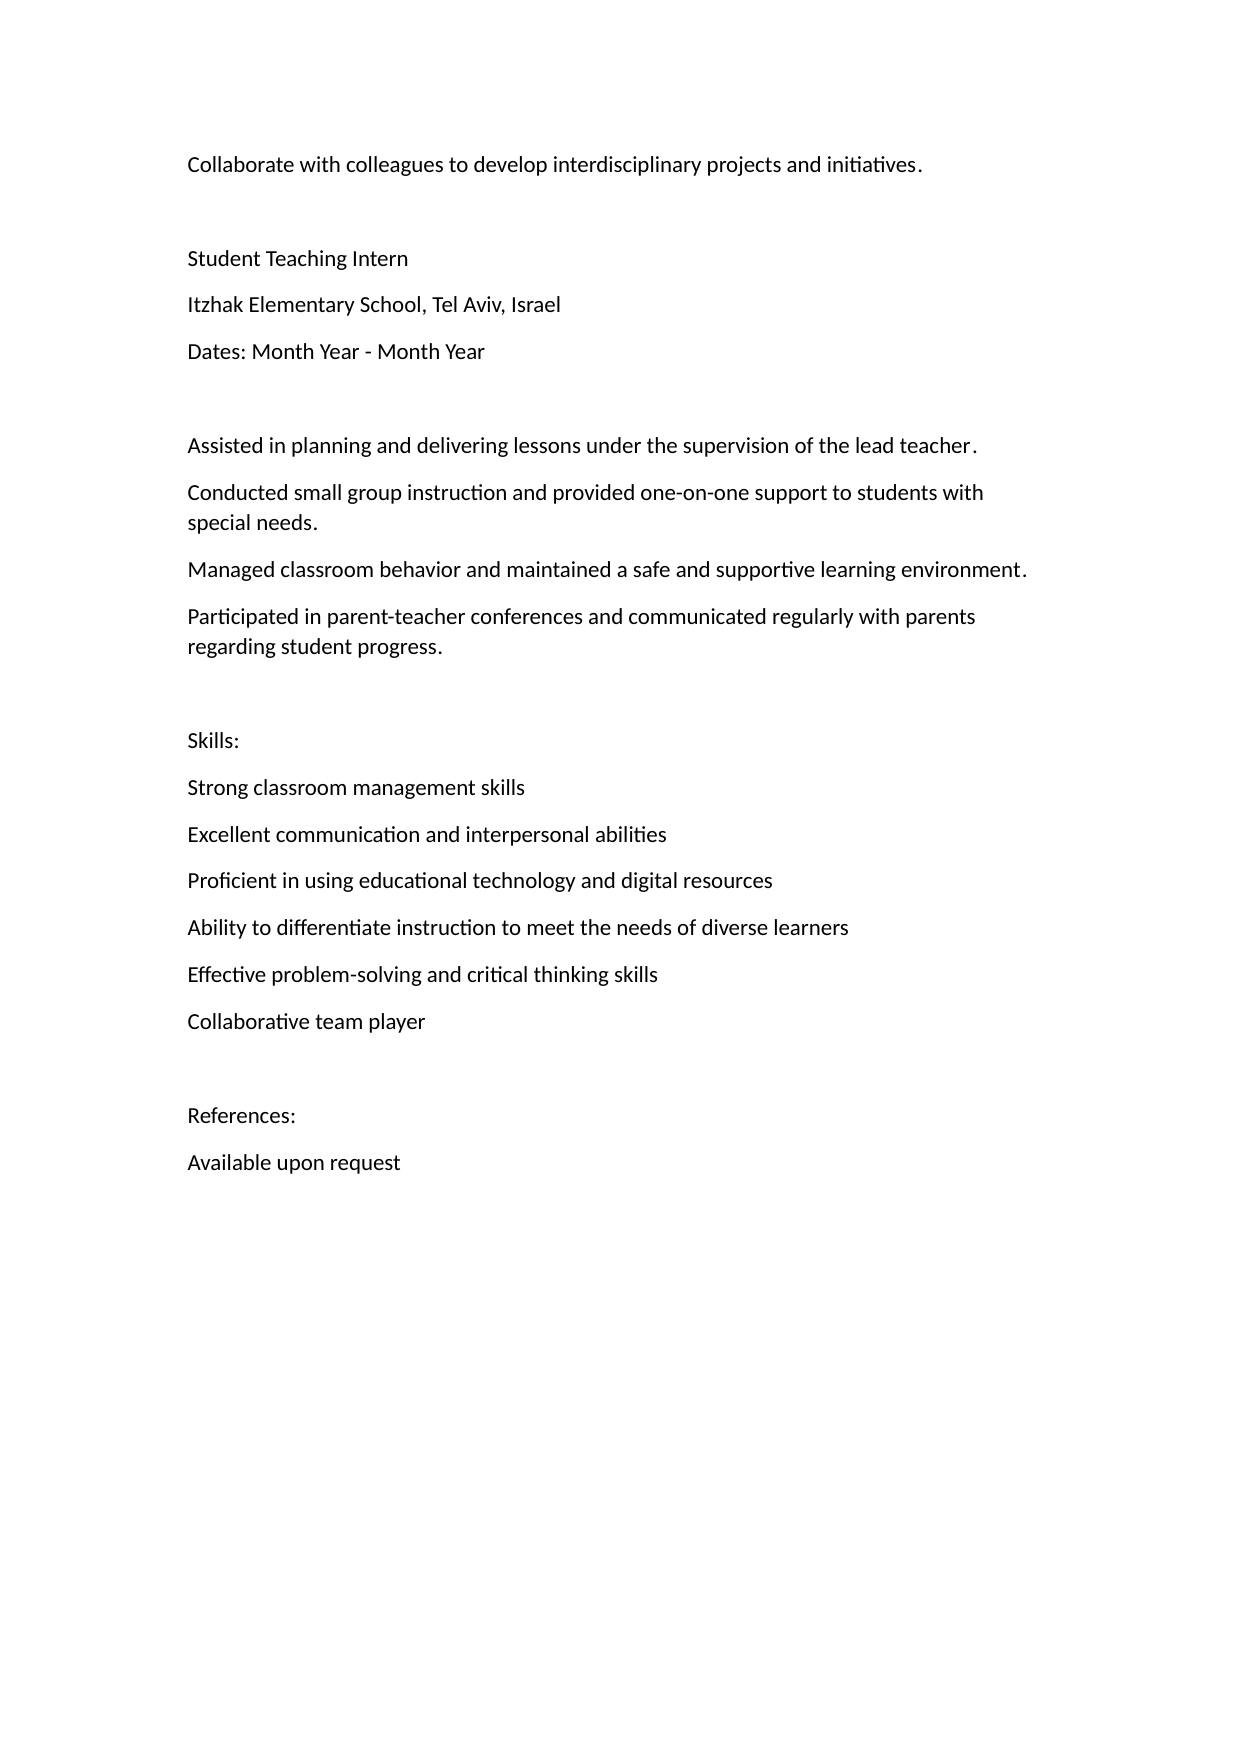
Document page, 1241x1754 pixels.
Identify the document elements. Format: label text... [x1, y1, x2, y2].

text Participated in parent-teacher conferences and communicated regularly with parents regarding student progress. [187, 602, 1053, 660]
text Itzhak Elementary School, Tel Aviv, Israel [187, 291, 1053, 319]
text Proficient in using educational technology and digital resources [187, 867, 1053, 895]
text Assisted in planning and delivering lessons under the supervision of the lead teacher. [187, 431, 1053, 459]
text Ability to differentiate instruction to meet the needs of diverse learners [187, 913, 1053, 942]
text References: [187, 1101, 1053, 1129]
text Dates: Month Year - Month Year [187, 337, 1053, 366]
text Skills: [187, 726, 1053, 754]
text Available upon request [187, 1148, 1053, 1176]
text Conducted small group instruction and provided one-on-one support to students with special needs. [187, 478, 1053, 536]
text Excellent communication and interpersonal abilities [187, 820, 1053, 848]
text Strong classroom management skills [187, 773, 1053, 801]
text Collaborative team player [187, 1007, 1053, 1035]
text Managed classroom behavior and maintained a safe and supportive learning environment. [187, 555, 1053, 583]
text Student Teaching Intern [187, 244, 1053, 272]
text Effective problem-solving and critical thinking skills [187, 960, 1053, 988]
text Collaborate with colleagues to develop interdisciplinary projects and initiatives. [187, 150, 1053, 178]
